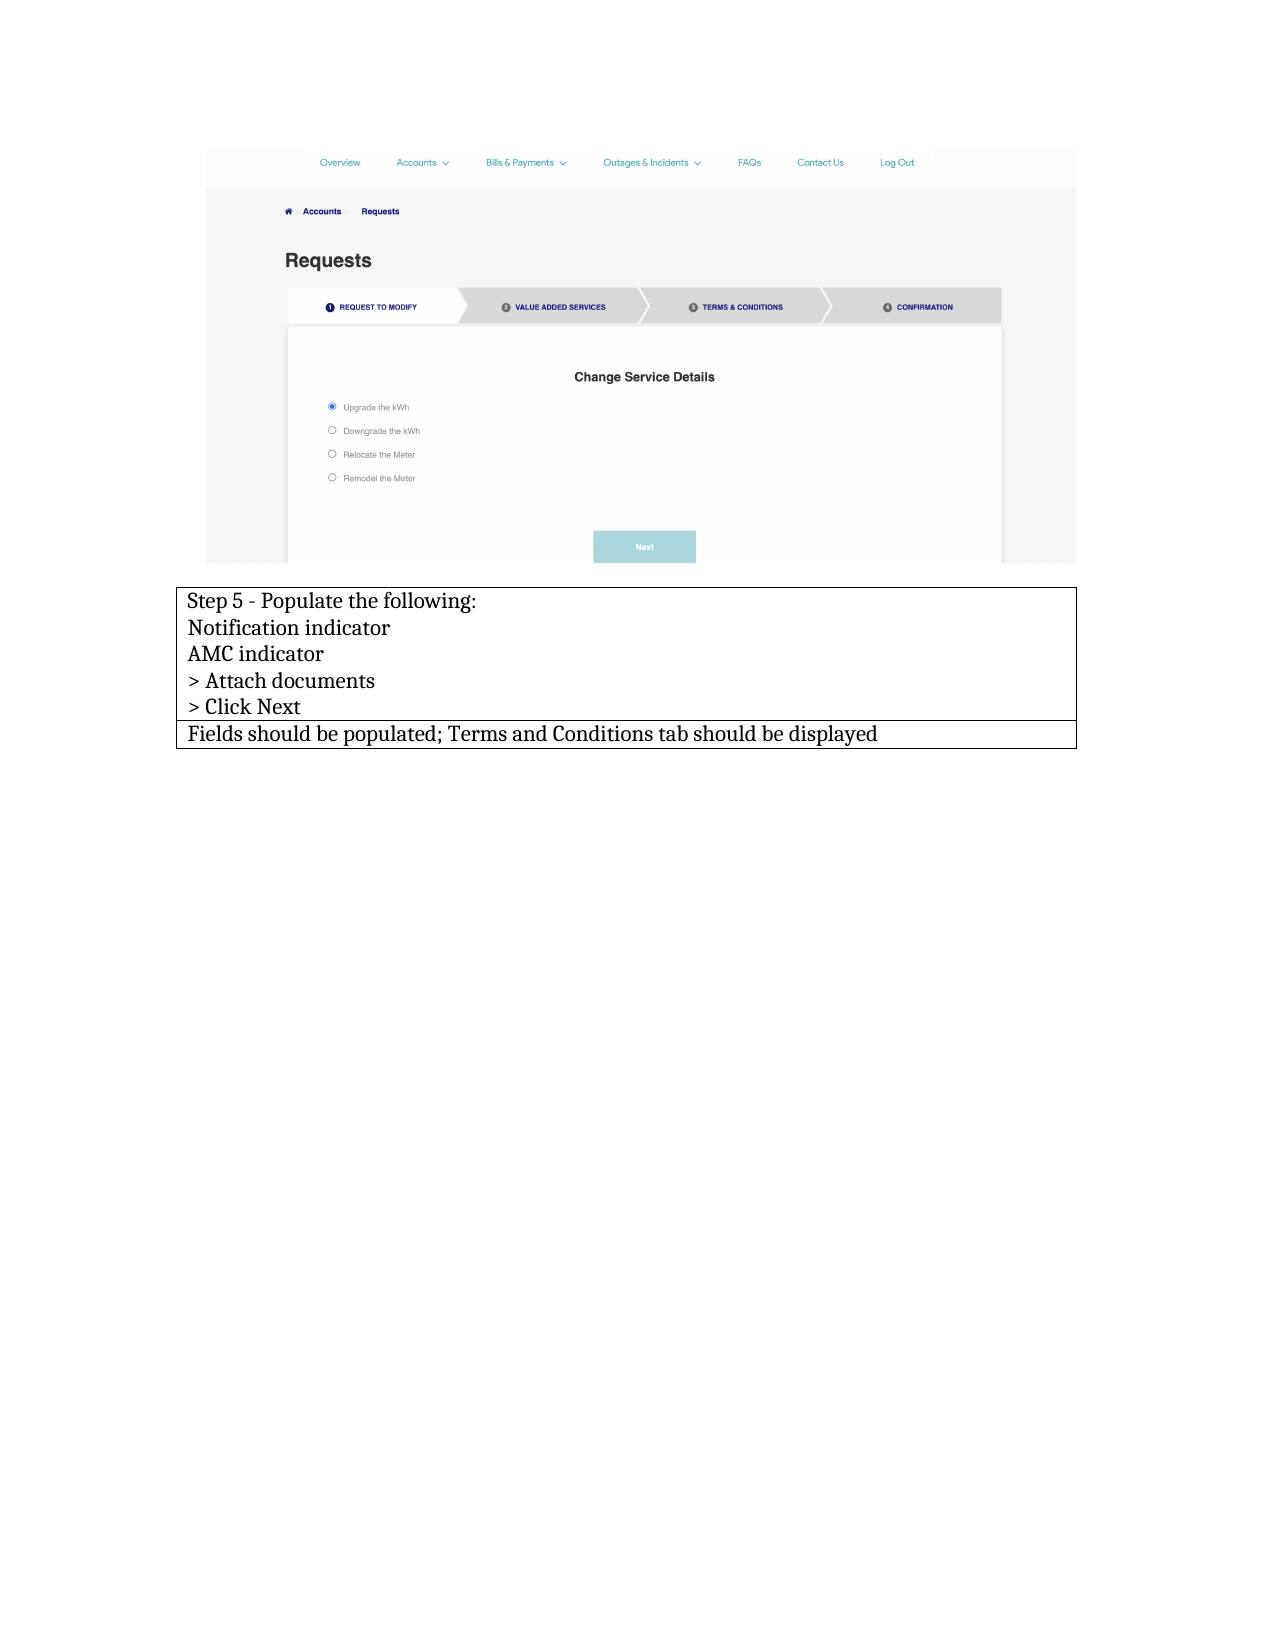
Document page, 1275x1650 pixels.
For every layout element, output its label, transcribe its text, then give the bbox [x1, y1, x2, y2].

table_cell Fields should be populated; Terms and Conditions tab should be displayed [177, 721, 1076, 747]
table_header Step 5 - Populate the following: Notification indicator AMC indicator > Attach documents > Click Next [177, 588, 1076, 720]
picture [206, 150, 1077, 563]
